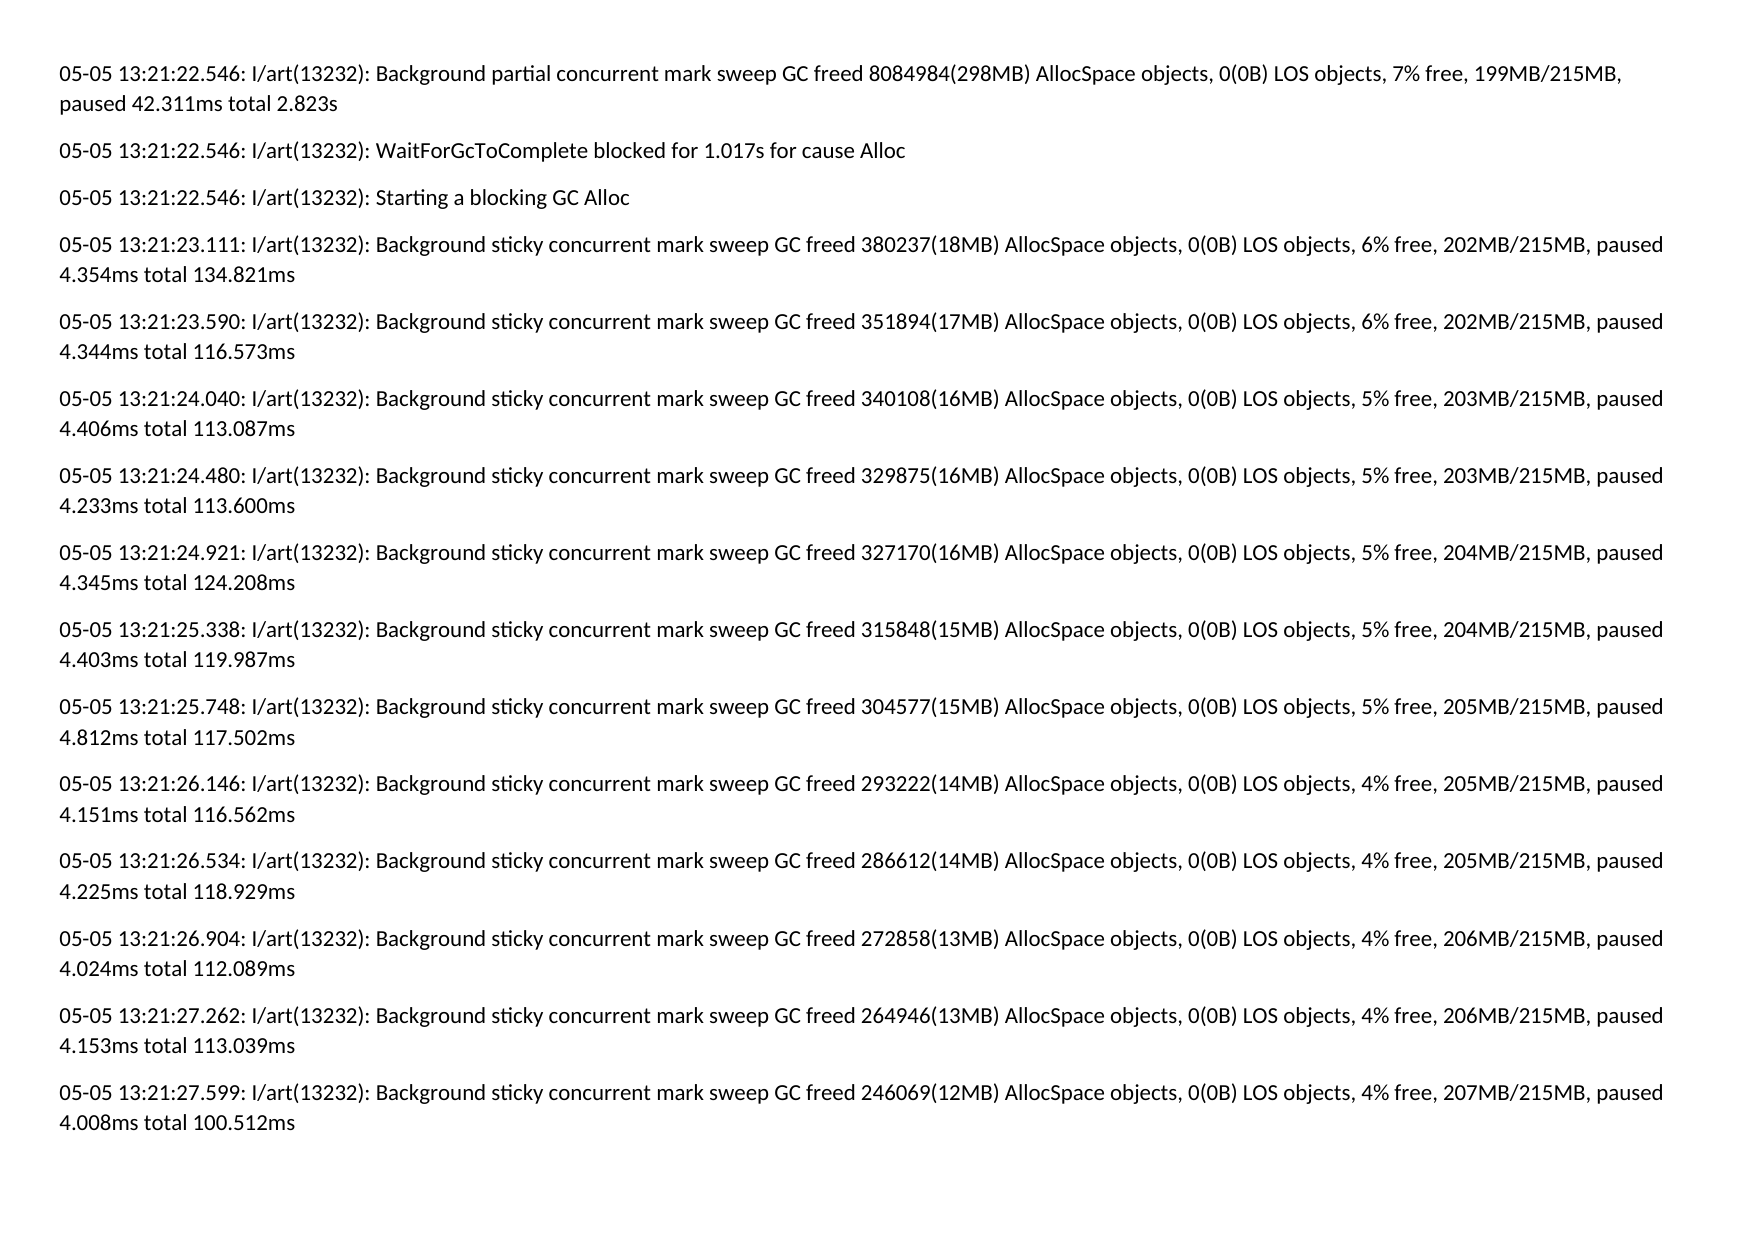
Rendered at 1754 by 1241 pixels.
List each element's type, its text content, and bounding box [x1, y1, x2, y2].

text 05-05 13:21:26.904: I/art(13232): Background sticky concurrent mark sweep GC freed 272858(13MB) AllocSpace objects, 0(0B) LOS objects, 4% free, 206MB/215MB, paused 4.024ms total 112.089ms [59, 924, 1695, 982]
text 05-05 13:21:22.546: I/art(13232): Starting a blocking GC Alloc [59, 183, 1695, 211]
text 05-05 13:21:25.748: I/art(13232): Background sticky concurrent mark sweep GC freed 304577(15MB) AllocSpace objects, 0(0B) LOS objects, 5% free, 205MB/215MB, paused 4.812ms total 117.502ms [59, 692, 1695, 751]
text 05-05 13:21:25.338: I/art(13232): Background sticky concurrent mark sweep GC freed 315848(15MB) AllocSpace objects, 0(0B) LOS objects, 5% free, 204MB/215MB, paused 4.403ms total 119.987ms [59, 615, 1695, 673]
text 05-05 13:21:22.546: I/art(13232): WaitForGcToComplete blocked for 1.017s for cause Alloc [59, 136, 1695, 164]
text 05-05 13:21:24.480: I/art(13232): Background sticky concurrent mark sweep GC freed 329875(16MB) AllocSpace objects, 0(0B) LOS objects, 5% free, 203MB/215MB, paused 4.233ms total 113.600ms [59, 461, 1695, 519]
text 05-05 13:21:27.262: I/art(13232): Background sticky concurrent mark sweep GC freed 264946(13MB) AllocSpace objects, 0(0B) LOS objects, 4% free, 206MB/215MB, paused 4.153ms total 113.039ms [59, 1001, 1695, 1059]
text 05-05 13:21:26.146: I/art(13232): Background sticky concurrent mark sweep GC freed 293222(14MB) AllocSpace objects, 0(0B) LOS objects, 4% free, 205MB/215MB, paused 4.151ms total 116.562ms [59, 769, 1695, 828]
text 05-05 13:21:22.546: I/art(13232): Background partial concurrent mark sweep GC freed 8084984(298MB) AllocSpace objects, 0(0B) LOS objects, 7% free, 199MB/215MB, paused 42.311ms total 2.823s [59, 59, 1695, 117]
text 05-05 13:21:27.599: I/art(13232): Background sticky concurrent mark sweep GC freed 246069(12MB) AllocSpace objects, 0(0B) LOS objects, 4% free, 207MB/215MB, paused 4.008ms total 100.512ms [59, 1078, 1695, 1136]
text 05-05 13:21:23.590: I/art(13232): Background sticky concurrent mark sweep GC freed 351894(17MB) AllocSpace objects, 0(0B) LOS objects, 6% free, 202MB/215MB, paused 4.344ms total 116.573ms [59, 307, 1695, 365]
text 05-05 13:21:23.111: I/art(13232): Background sticky concurrent mark sweep GC freed 380237(18MB) AllocSpace objects, 0(0B) LOS objects, 6% free, 202MB/215MB, paused 4.354ms total 134.821ms [59, 230, 1695, 288]
text 05-05 13:21:26.534: I/art(13232): Background sticky concurrent mark sweep GC freed 286612(14MB) AllocSpace objects, 0(0B) LOS objects, 4% free, 205MB/215MB, paused 4.225ms total 118.929ms [59, 847, 1695, 905]
text 05-05 13:21:24.040: I/art(13232): Background sticky concurrent mark sweep GC freed 340108(16MB) AllocSpace objects, 0(0B) LOS objects, 5% free, 203MB/215MB, paused 4.406ms total 113.087ms [59, 384, 1695, 442]
text 05-05 13:21:24.921: I/art(13232): Background sticky concurrent mark sweep GC freed 327170(16MB) AllocSpace objects, 0(0B) LOS objects, 5% free, 204MB/215MB, paused 4.345ms total 124.208ms [59, 538, 1695, 596]
